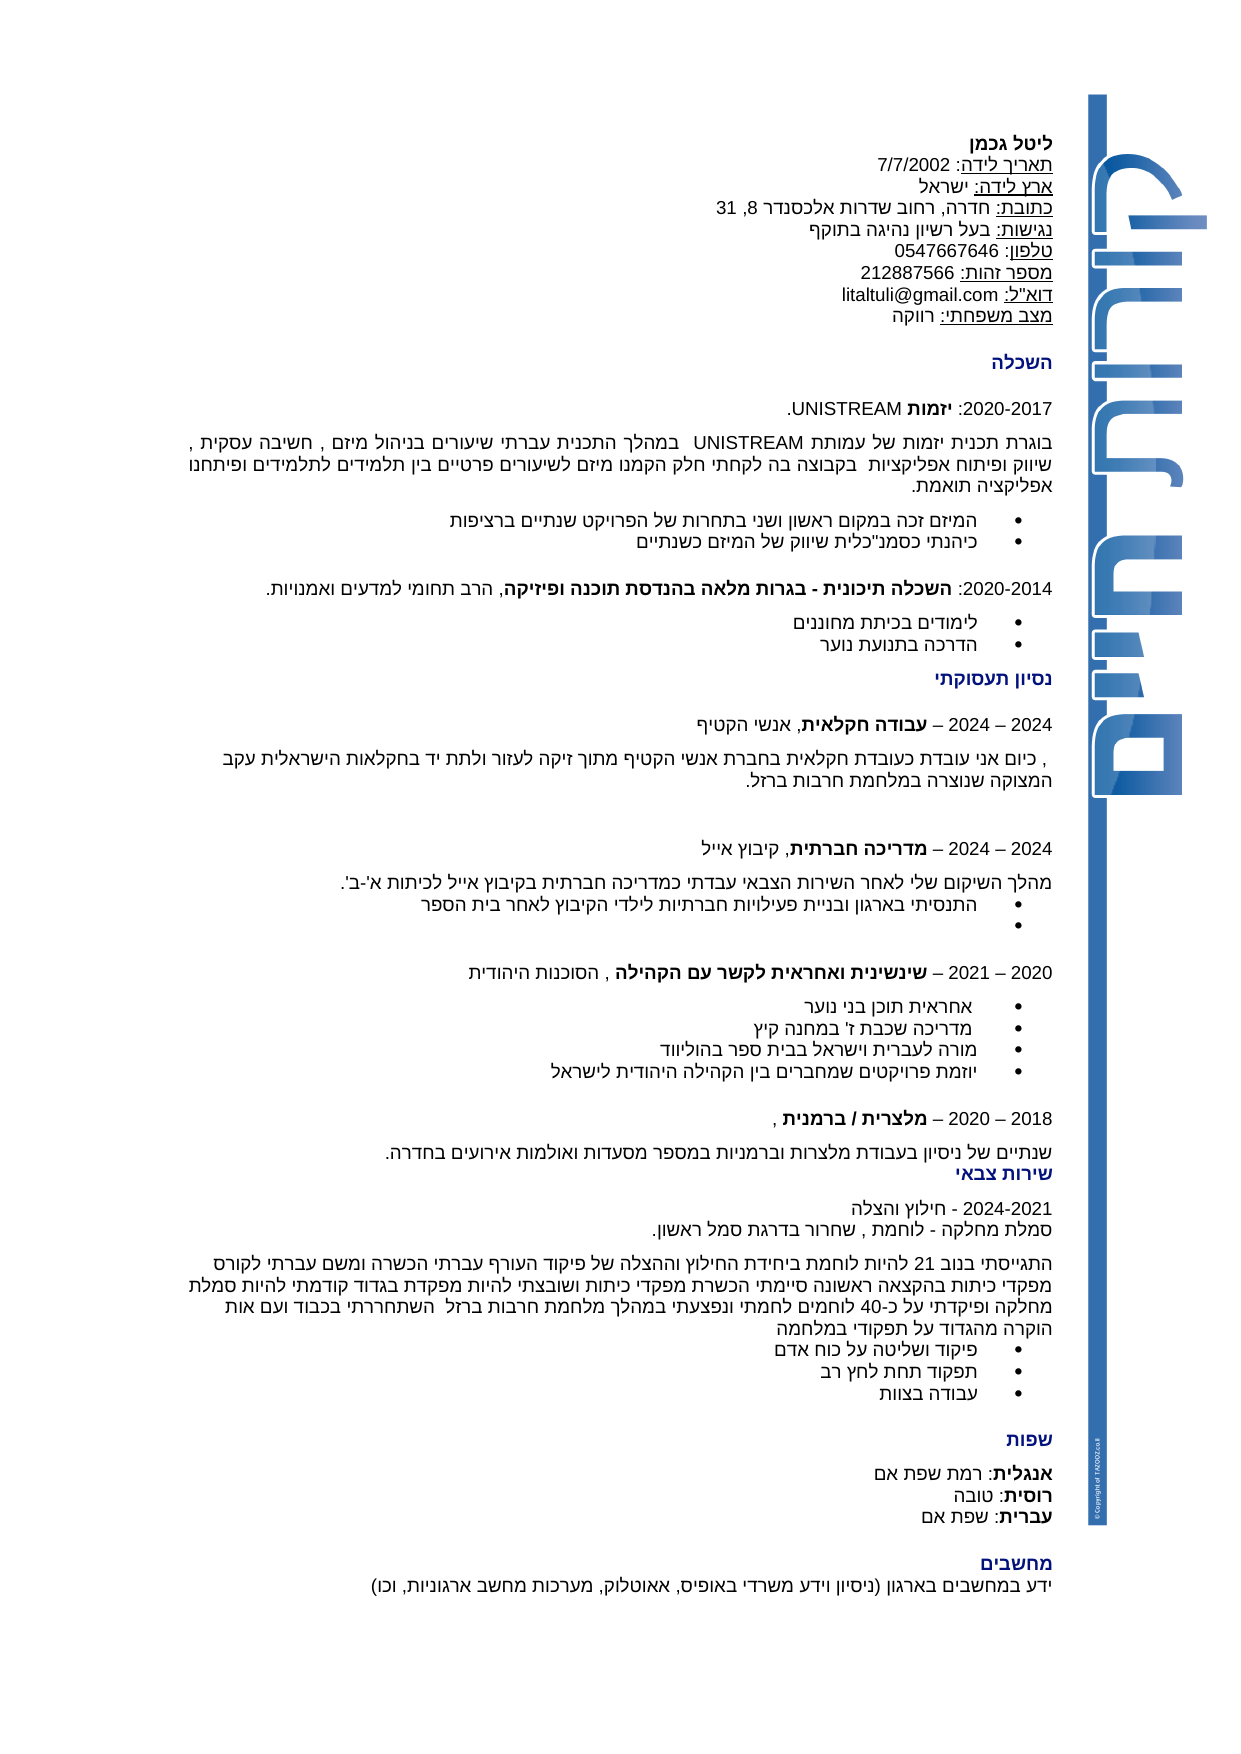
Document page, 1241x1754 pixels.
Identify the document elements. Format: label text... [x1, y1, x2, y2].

text 2024 – 2024 – מדריכה חברתית, קיבוץ אייל [187, 838, 1053, 859]
text עברית: שפת אם [187, 1506, 1053, 1528]
text תפקוד תחת לחץ רב [187, 1361, 1015, 1382]
text שפות [187, 1429, 1053, 1451]
text התנסיתי בארגון ובניית פעילויות חברתיות לילדי הקיבוץ לאחר בית הספר [187, 893, 1015, 915]
text 2024 – 2024 – עבודה חקלאית, אנשי הקטיף [187, 714, 1053, 736]
text כיהנתי כסמנ"כלית שיווק של המיזם כשנתיים [187, 531, 1015, 553]
text טלפון: 0547667646 [187, 240, 1053, 262]
text דוא"ל: litaltuli@gmail.com [187, 283, 1053, 305]
text תאריך לידה: 7/7/2002 [187, 154, 1053, 176]
text כתובת: חדרה, רחוב שדרות אלכסנדר 8, 31 [187, 197, 1053, 219]
text מהלך השיקום שלי לאחר השירות הצבאי עבדתי כמדריכה חברתית בקיבוץ אייל לכיתות א'-ב'. [187, 872, 1053, 893]
text השכלה [187, 352, 1053, 373]
text סמלת מחלקה - לוחמת , שחרור בדרגת סמל ראשון. [187, 1219, 1053, 1240]
text אנגלית: רמת שפת אם [187, 1463, 1053, 1485]
text לימודים בכיתת מחוננים [187, 612, 1015, 633]
text הדרכה בתנועת נוער [187, 633, 1015, 655]
text 2020-2017: יזמות UNISTREAM. [187, 398, 1053, 420]
text נגישות: בעל רשיון נהיגה בתוקף [187, 219, 1053, 240]
text נסיון תעסוקתי [187, 668, 1053, 689]
text 2020 – 2021 – שינשינית ואחראית לקשר עם הקהילה , הסוכנות היהודית [187, 962, 1053, 983]
text ארץ לידה: ישראל [187, 176, 1053, 197]
text המיזם זכה במקום ראשון ושני בתחרות של הפרויקט שנתיים ברציפות [187, 509, 1015, 531]
text התגייסתי בנוב 21 להיות לוחמת ביחידת החילוץ וההצלה של פיקוד העורף עברתי הכשרה ומשם עברתי לקורס מפקדי כיתות בהקצאה ראשונה סיימתי הכשרת מפקדי כיתות ושובצתי להיות מפקדת בגדוד קודמתי להיות סמלת מחלקה ופיקדתי על כ-40 לוחמים לחמתי ונפצעתי במהלך מלחמת חרבות ברזל השתחררתי בכבוד ועם אות הוקרה מהגדוד על תפקודי במלחמה [187, 1253, 1053, 1339]
text בוגרת תכנית יזמות של עמותת UNISTREAM במהלך התכנית עברתי שיעורים בניהול מיזם , חשיבה עסקית , שיווק ופיתוח אפליקציות בקבוצה בה לקחתי חלק הקמנו מיזם לשיעורים פרטיים בין תלמידים לתלמידים ופיתחנו אפליקציה תואמת. [187, 432, 1053, 497]
text 2018 – 2020 – מלצרית / ברמנית , [187, 1108, 1053, 1129]
text רוסית: טובה [187, 1485, 1053, 1506]
text פיקוד ושליטה על כוח אדם [187, 1339, 1015, 1361]
text 2020-2014: השכלה תיכונית - בגרות מלאה בהנדסת תוכנה ופיזיקה, הרב תחומי למדעים ואמנויות. [187, 578, 1053, 599]
text מדריכה שכבת ז' במחנה קיץ [187, 1018, 1015, 1039]
text יוזמת פרויקטים שמחברים בין הקהילה היהודית לישראל [187, 1061, 1015, 1083]
text עבודה בצוות [187, 1382, 1015, 1404]
text שנתיים של ניסיון בעבודת מלצרות וברמניות במספר מסעדות ואולמות אירועים בחדרה. [187, 1142, 1053, 1163]
text , כיום אני עובדת כעובדת חקלאית בחברת אנשי הקטיף מתוך זיקה לעזור ולתת יד בחקלאות הישראלית עקב המצוקה שנוצרה במלחמת חרבות ברזל. [187, 748, 1053, 791]
text מחשבים ידע במחשבים בארגון (ניסיון וידע משרדי באופיס, אאוטלוק, מערכות מחשב ארגוניות, וכו) [187, 1553, 1053, 1596]
text מצב משפחתי: רווקה [187, 305, 1053, 327]
text מורה לעברית וישראל בבית ספר בהוליווד [187, 1039, 1015, 1061]
text שירות צבאי [187, 1163, 1053, 1185]
text 2024-2021 - חילוץ והצלה [187, 1197, 1053, 1219]
text מספר זהות: 212887566 [187, 262, 1053, 283]
text אחראית תוכן בני נוער [187, 996, 1015, 1018]
text ליטל גכמן [187, 132, 1053, 154]
picture [1068, 74, 1226, 1574]
